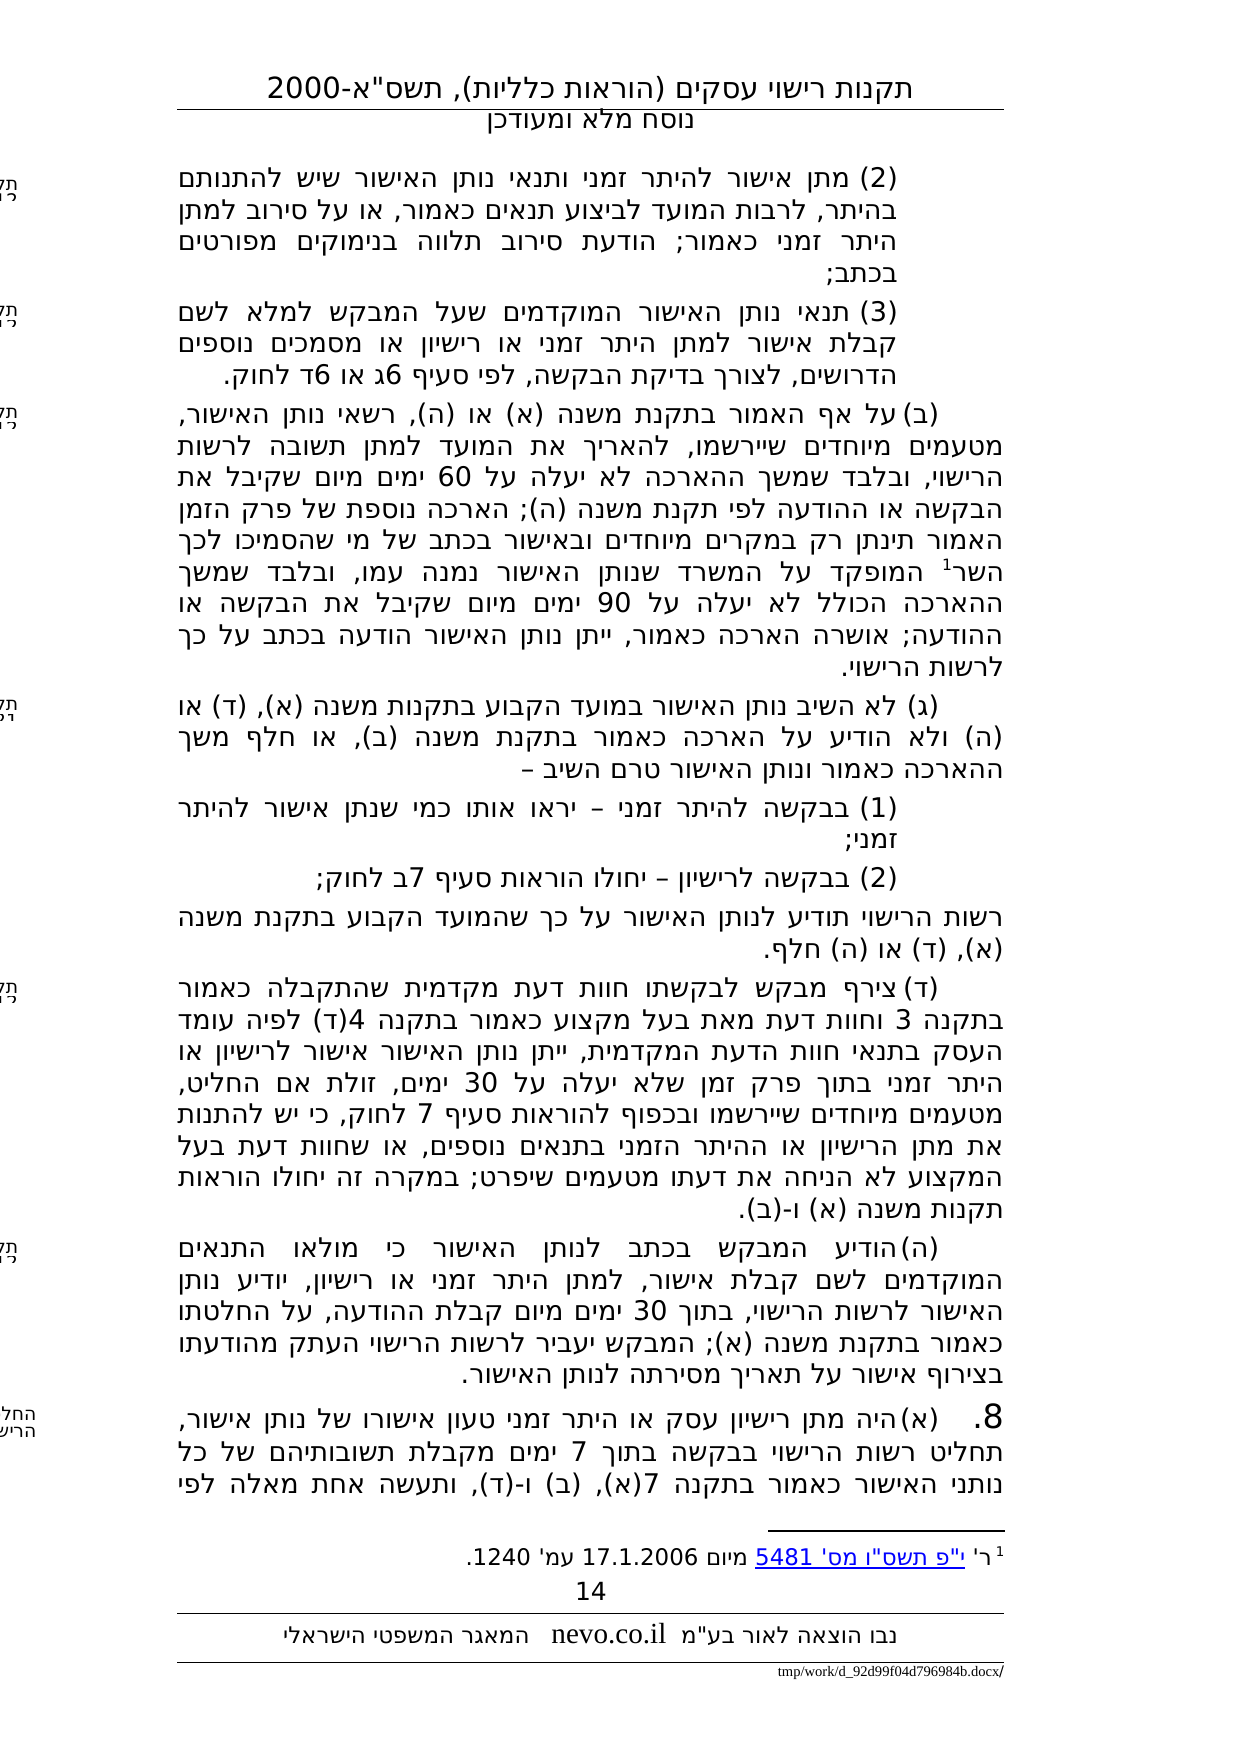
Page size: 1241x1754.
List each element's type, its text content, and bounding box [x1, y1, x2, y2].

text (ד) צירף מבקש לבקשתו חוות דעת מקדמית שהתקבלה כאמור בתקנה 3 וחוות דעת מאת בעל מקצוע כאמור בתקנה 4(ד) לפיה עומד העסק בתנאי חוות הדעת המקדמית, ייתן נותן האישור אישור לרישיון או היתר זמני בתוך פרק זמן שלא יעלה על 30 ימים, זולת אם החליט, מטעמים מיוחדים שיירשמו ובכפוף להוראות סעיף 7 לחוק, כי יש להתנות את מתן הרישיון או ההיתר הזמני בתנאים נוספים, או שחוות דעת בעל המקצוע לא הניחה את דעתו מטעמים שיפרט; במקרה זה יחולו הוראות תקנות משנה (א) ו-(ב). [177, 972, 1004, 1225]
text (2) מתן אישור להיתר זמני ותנאי נותן האישור שיש להתנותם בהיתר, לרבות המועד לביצוע תנאים כאמור, או על סירוב למתן היתר זמני כאמור; הודעת סירוב תלווה בנימוקים מפורטים בכתב; [177, 162, 898, 289]
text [177, 1398, 1004, 1500]
text (3) תנאי נותן האישור המוקדמים שעל המבקש למלא לשם קבלת אישור למתן היתר זמני או רישיון או מסמכים נוספים הדרושים, לצורך בדיקת הבקשה, לפי סעיף 6ג או 6ד לחוק. [177, 296, 898, 391]
text (ה) הודיע המבקש בכתב לנותן האישור כי מולאו התנאים המוקדמים לשם קבלת אישור, למתן היתר זמני או רישיון, יודיע נותן האישור לרשות הרישוי, בתוך 30 ימים מיום קבלת ההודעה, על החלטתו כאמור בתקנת משנה (א); המבקש יעביר לרשות הרישוי העתק מהודעתו בצירוף אישור על תאריך מסירתה לנותן האישור. [177, 1232, 1004, 1390]
text (2) בבקשה לרישיון – יחולו הוראות סעיף 7ב לחוק; [177, 863, 898, 894]
text (1) בבקשה להיתר זמני – יראו אותו כמי שנתן אישור להיתר זמני; [177, 792, 898, 855]
text רשות הרישוי תודיע לנותן האישור על כך שהמועד הקבוע בתקנת משנה (א), (ד) או (ה) חלף. [177, 902, 1004, 965]
text (ב) על אף האמור בתקנת משנה (א) או (ה), רשאי נותן האישור, מטעמים מיוחדים שיירשמו, להאריך את המועד למתן תשובה לרשות הרישוי, ובלבד שמשך ההארכה לא יעלה על 60 ימים מיום שקיבל את הבקשה או ההודעה לפי תקנת משנה (ה); הארכה נוספת של פרק הזמן האמור תינתן רק במקרים מיוחדים ובאישור בכתב של מי שהסמיכו לכך השר המופקד על המשרד שנותן האישור נמנה עמו, ובלבד שמשך ההארכה הכולל לא יעלה על 90 ימים מיום שקיבל את הבקשה או ההודעה; אושרה הארכה כאמור, ייתן נותן האישור הודעה בכתב על כך לרשות הרישוי. [177, 398, 1004, 682]
text (ג) לא השיב נותן האישור במועד הקבוע בתקנות משנה (א), (ד) או (ה) ולא הודיע על הארכה כאמור בתקנת משנה (ב), או חלף משך ההארכה כאמור ונותן האישור טרם השיב – [177, 690, 1004, 784]
